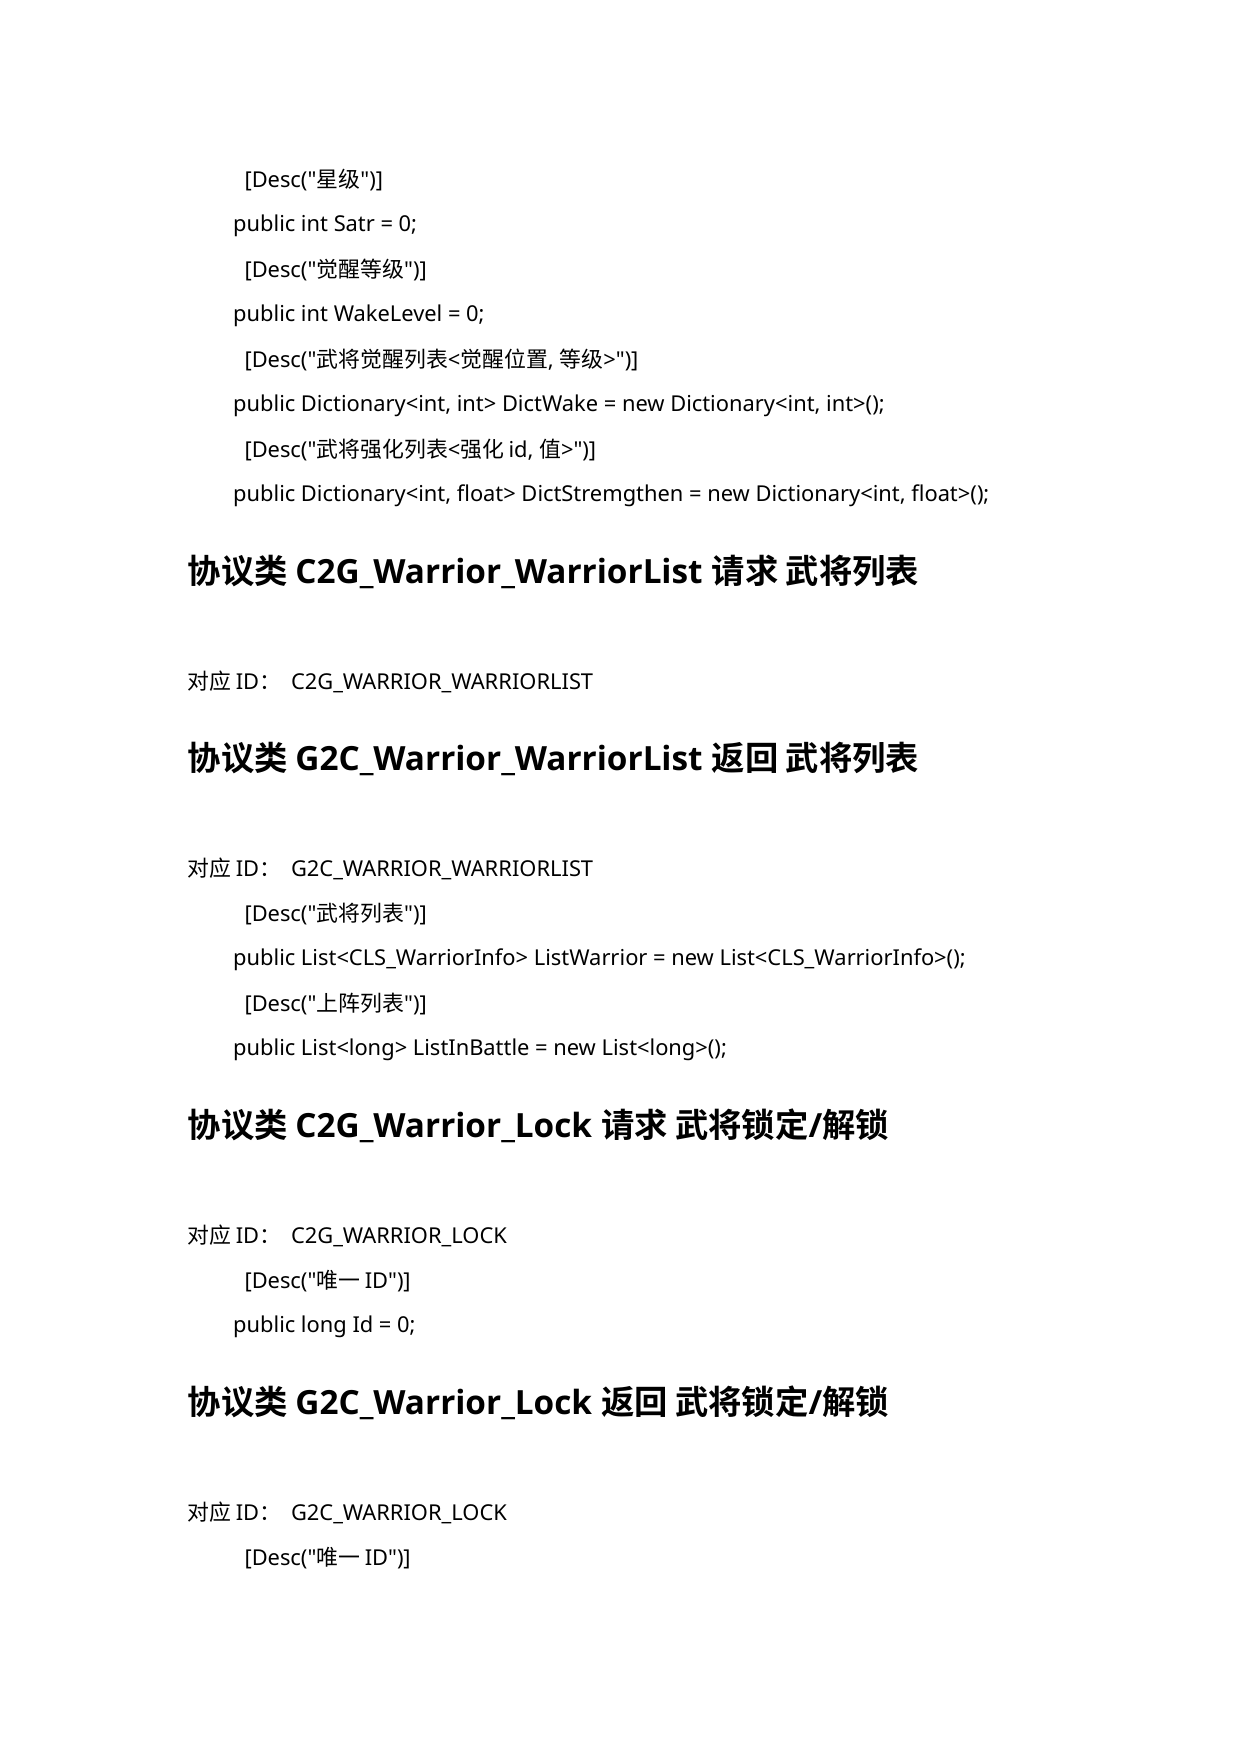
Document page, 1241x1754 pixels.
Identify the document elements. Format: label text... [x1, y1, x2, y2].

text public int Satr = 0; [187, 207, 1053, 239]
text 对应ID： G2C_WARRIOR_WARRIORLIST [187, 851, 1053, 883]
text public List<long> ListInBattle = new List<long>(); [187, 1031, 1053, 1063]
text 对应ID： C2G_WARRIOR_WARRIORLIST [187, 664, 1053, 696]
subtitle 协议类 G2C_Warrior_WarriorList 返回 武将列表 [187, 723, 1053, 788]
subtitle 协议类 C2G_Warrior_WarriorList 请求 武将列表 [187, 537, 1053, 602]
text 对应ID： G2C_WARRIOR_LOCK [187, 1495, 1053, 1527]
text public Dictionary<int, int> DictWake = new Dictionary<int, int>(); [187, 387, 1053, 419]
text public List<CLS_WarriorInfo> ListWarrior = new List<CLS_WarriorInfo>(); [187, 941, 1053, 973]
subtitle 协议类 G2C_Warrior_Lock 返回 武将锁定/解锁 [187, 1367, 1053, 1432]
text public Dictionary<int, float> DictStremgthen = new Dictionary<int, float>(); [187, 477, 1053, 509]
text [Desc("星级")] [187, 162, 1053, 194]
text 对应ID： C2G_WARRIOR_LOCK [187, 1218, 1053, 1250]
text [Desc("上阵列表")] [187, 986, 1053, 1018]
text [Desc("觉醒等级")] [187, 252, 1053, 284]
text public int WakeLevel = 0; [187, 297, 1053, 329]
text [Desc("武将列表")] [187, 896, 1053, 928]
text [Desc("唯一ID")] [187, 1263, 1053, 1295]
text [Desc("唯一ID")] [187, 1540, 1053, 1572]
text public long Id = 0; [187, 1308, 1053, 1340]
text [Desc("武将觉醒列表<觉醒位置, 等级>")] [187, 342, 1053, 374]
subtitle 协议类 C2G_Warrior_Lock 请求 武将锁定/解锁 [187, 1091, 1053, 1156]
text [Desc("武将强化列表<强化id, 值>")] [187, 432, 1053, 464]
